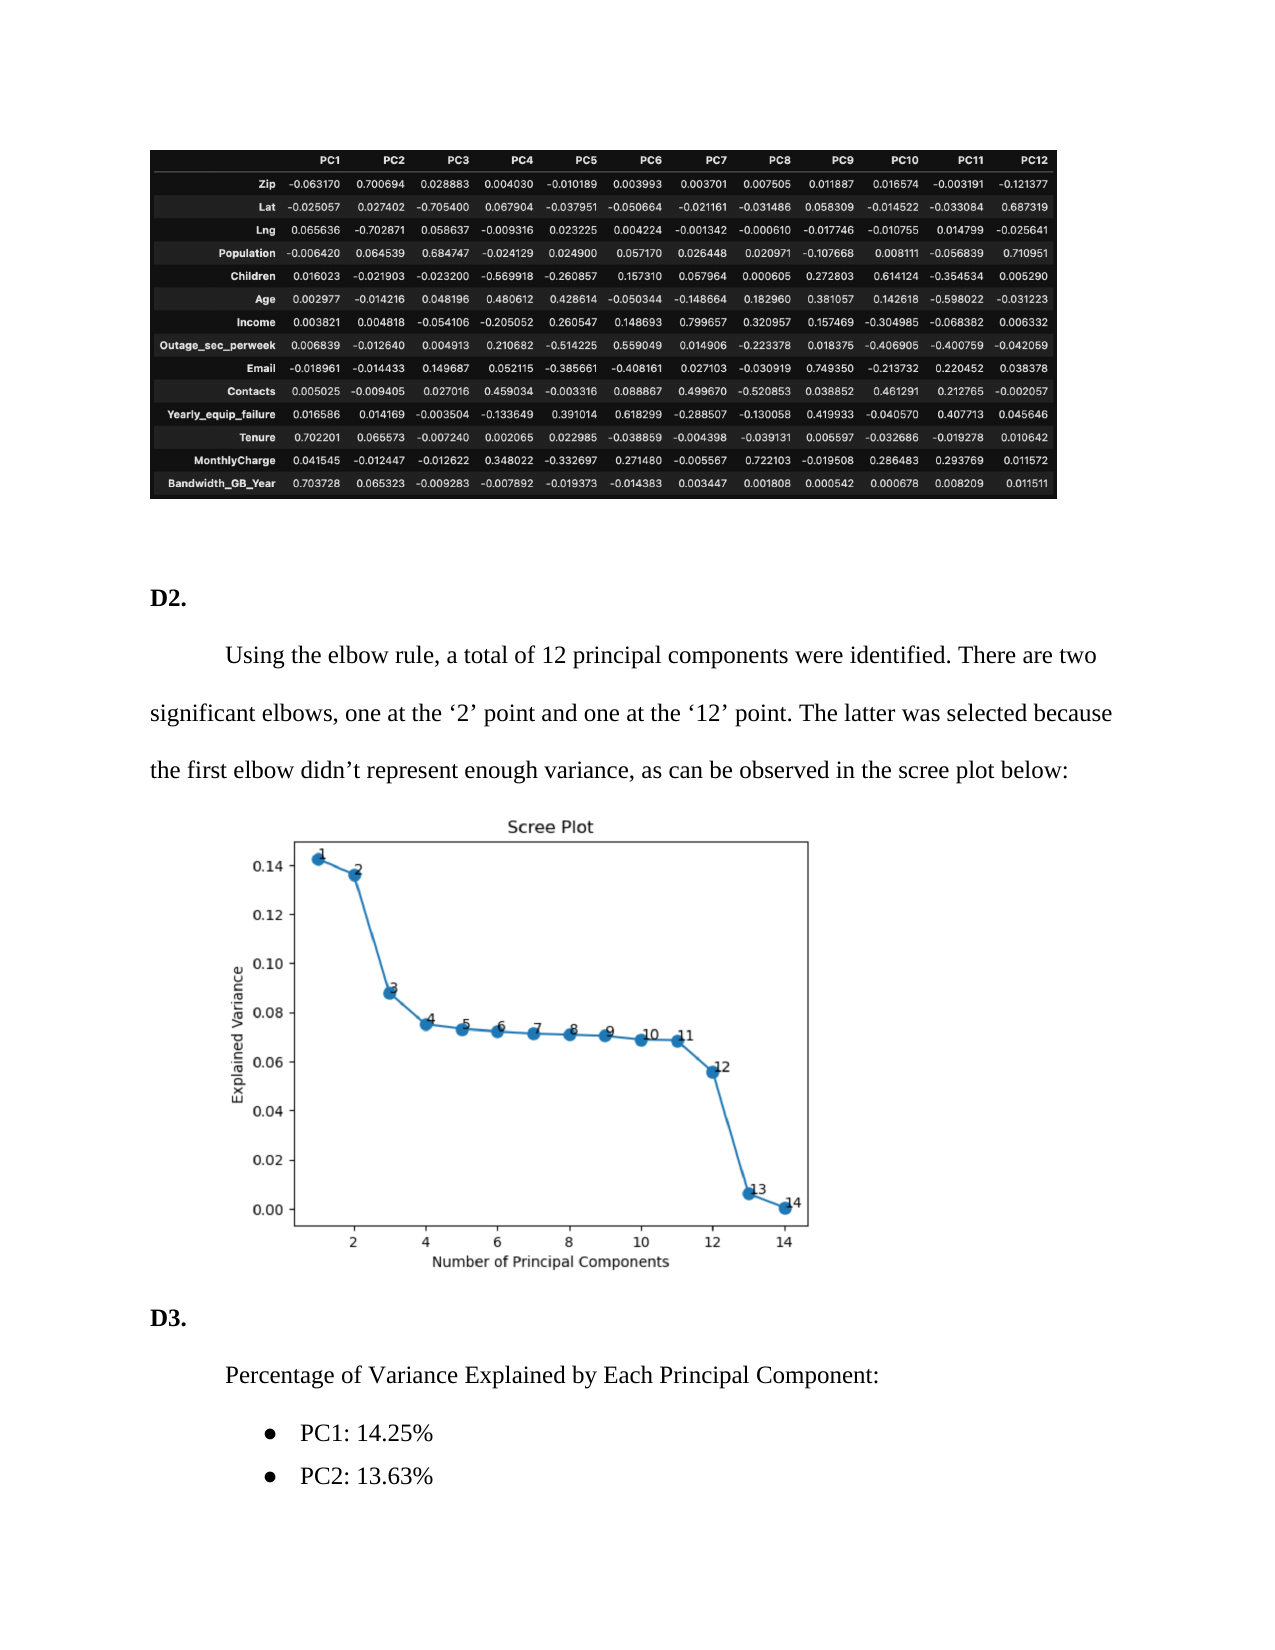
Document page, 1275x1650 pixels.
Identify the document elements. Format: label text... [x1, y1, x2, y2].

text D2. [150, 583, 1125, 611]
text Using the elbow rule, a total of 12 principal components were identified. There are two significant elbows, one at the ‘2’ point and one at the ‘12’ point. The latter was selected because the first elbow didn’t represent enough variance, as can be observed in the scree plot below: [150, 640, 1125, 784]
text Percentage of Variance Explained by Each Principal Component: [150, 1360, 1125, 1389]
picture [150, 150, 1057, 499]
picture [225, 812, 816, 1277]
list PC1: 14.25% [262, 1418, 1125, 1446]
list PC2: 13.63% [262, 1461, 1125, 1489]
text D3. [150, 1303, 1125, 1331]
